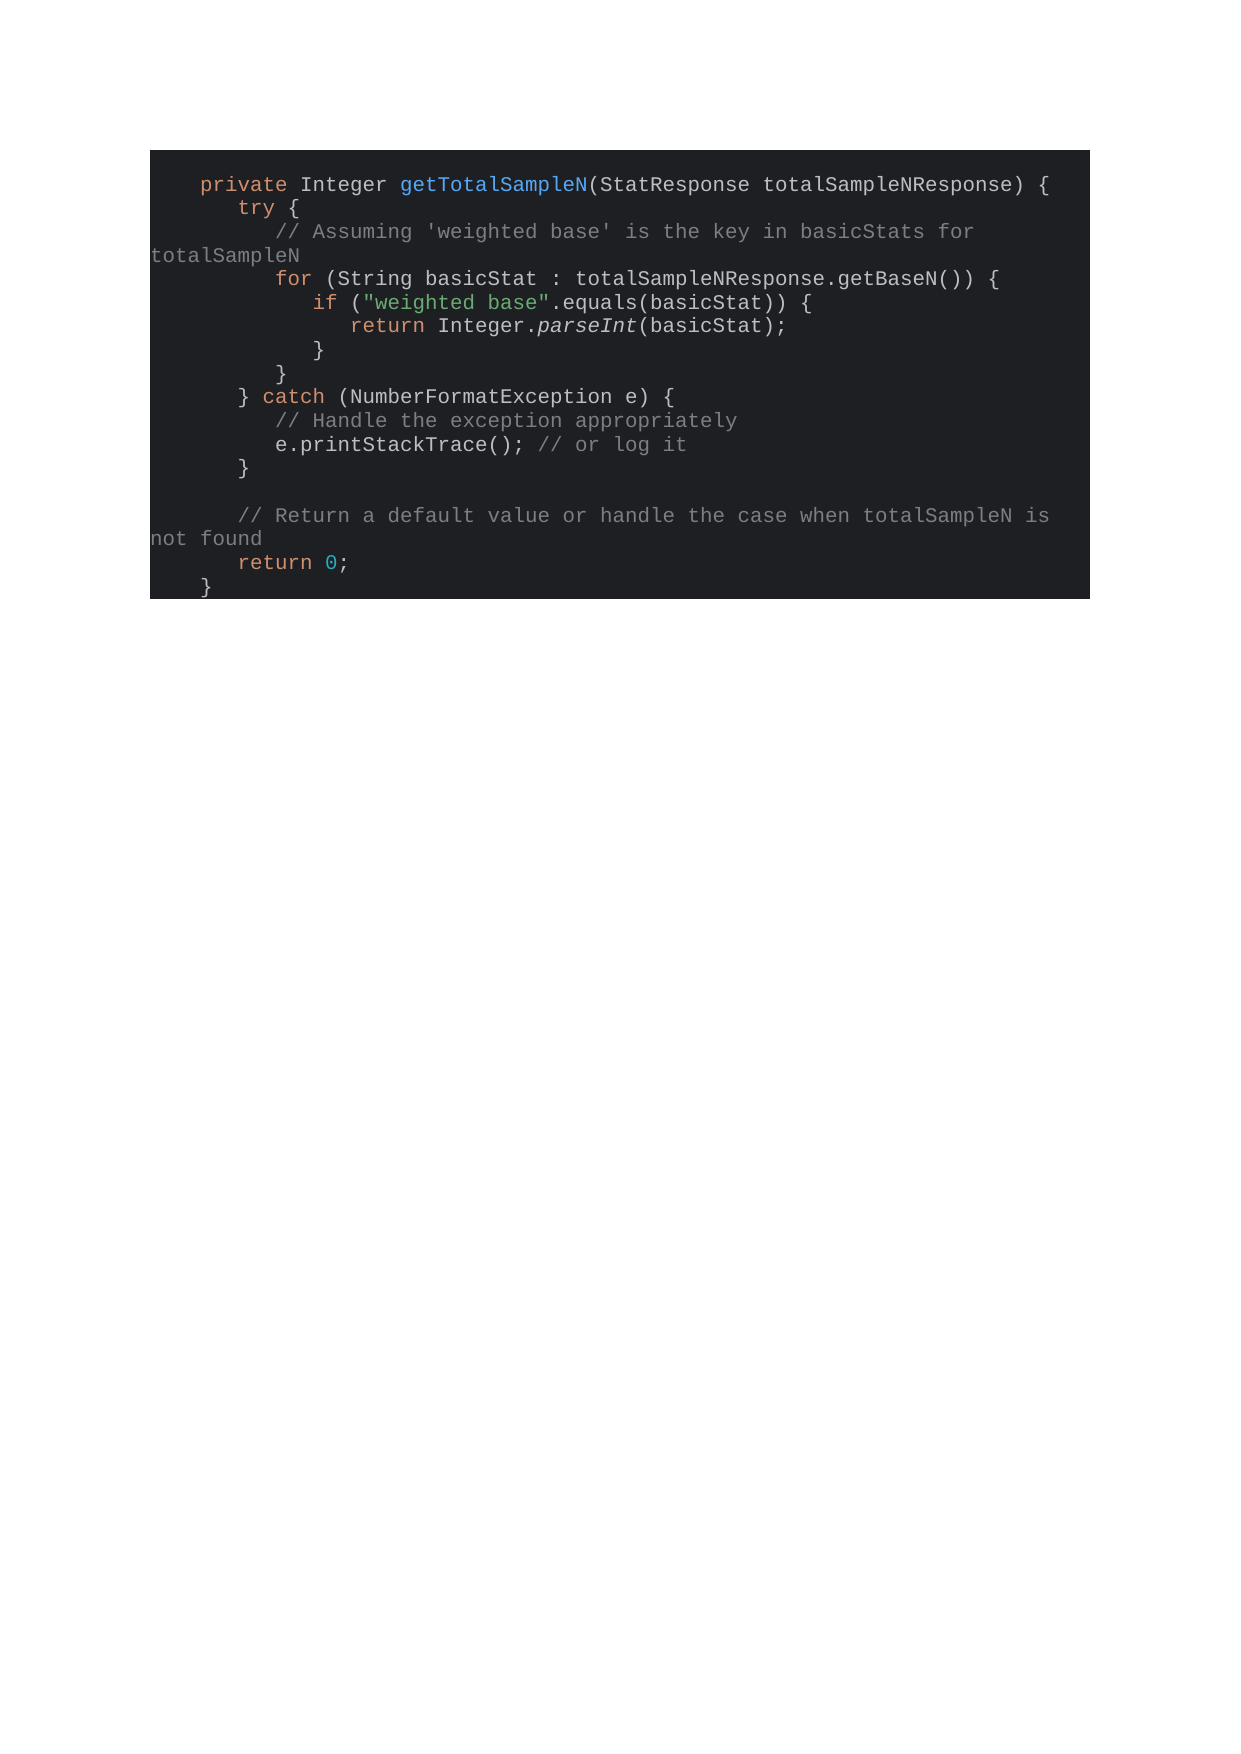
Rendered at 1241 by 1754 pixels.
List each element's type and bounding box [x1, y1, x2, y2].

text [150, 150, 1090, 599]
